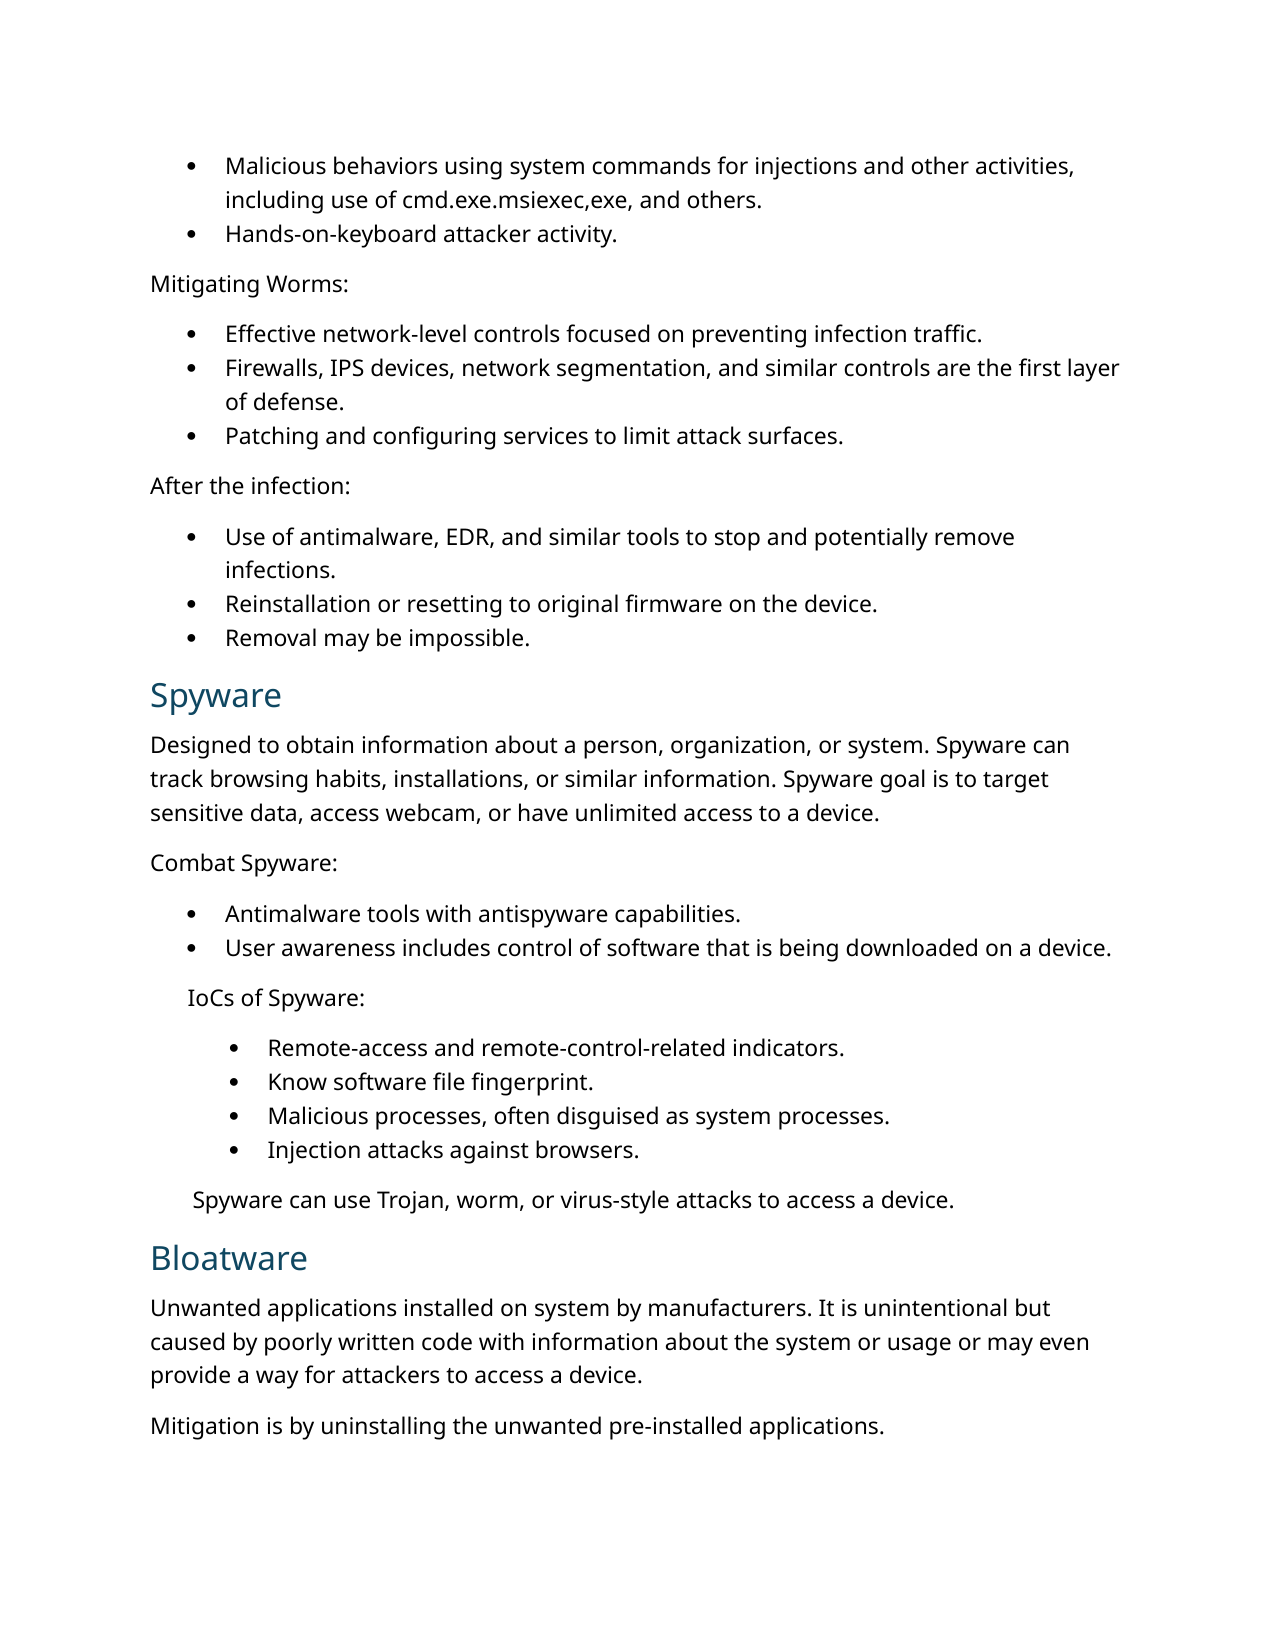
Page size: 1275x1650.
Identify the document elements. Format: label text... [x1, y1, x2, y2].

text Mitigation is by uninstalling the unwanted pre-installed applications. [150, 1409, 1125, 1441]
text After the infection: [150, 470, 1125, 501]
text Combat Spyware: [150, 847, 1125, 878]
text Designed to obtain information about a person, organization, or system. Spyware can track browsing habits, installations, or similar information. Spyware goal is to target sensitive data, access webcam, or have unlimited access to a device. [150, 729, 1125, 828]
list User awareness includes control of software that is being downloaded on a device. [187, 931, 1125, 963]
list Remote-access and remote-control-related indicators. [230, 1032, 1125, 1063]
subtitle Bloatware [150, 1234, 1125, 1280]
text Mitigating Worms: [150, 268, 1125, 299]
text Unwanted applications installed on system by manufacturers. It is unintentional but caused by poorly written code with information about the system or usage or may even provide a way for attackers to access a device. [150, 1292, 1125, 1390]
list Antimalware tools with antispyware capabilities. [187, 898, 1125, 929]
list Reinstallation or resetting to original firmware on the device. [187, 588, 1125, 619]
text IoCs of Spyware: [187, 982, 1125, 1013]
list Use of antimalware, EDR, and similar tools to stop and potentially remove infections. [187, 520, 1125, 585]
list Firewalls, IPS devices, network segmentation, and similar controls are the first layer of defense. [187, 352, 1125, 417]
list Removal may be impossible. [187, 622, 1125, 653]
list Injection attacks against browsers. [230, 1133, 1125, 1165]
list Malicious processes, often disguised as system processes. [230, 1100, 1125, 1131]
list Malicious behaviors using system commands for injections and other activities, including use of cmd.exe.msiexec,exe, and others. [187, 150, 1125, 215]
text Spyware can use Trojan, worm, or virus-style attacks to access a device. [192, 1184, 1125, 1215]
list Hands-on-keyboard attacker activity. [187, 217, 1125, 249]
subtitle Spyware [150, 672, 1125, 717]
list Know software file fingerprint. [230, 1066, 1125, 1097]
list Effective network-level controls focused on preventing infection traffic. [187, 318, 1125, 349]
list Patching and configuring services to limit attack surfaces. [187, 419, 1125, 451]
